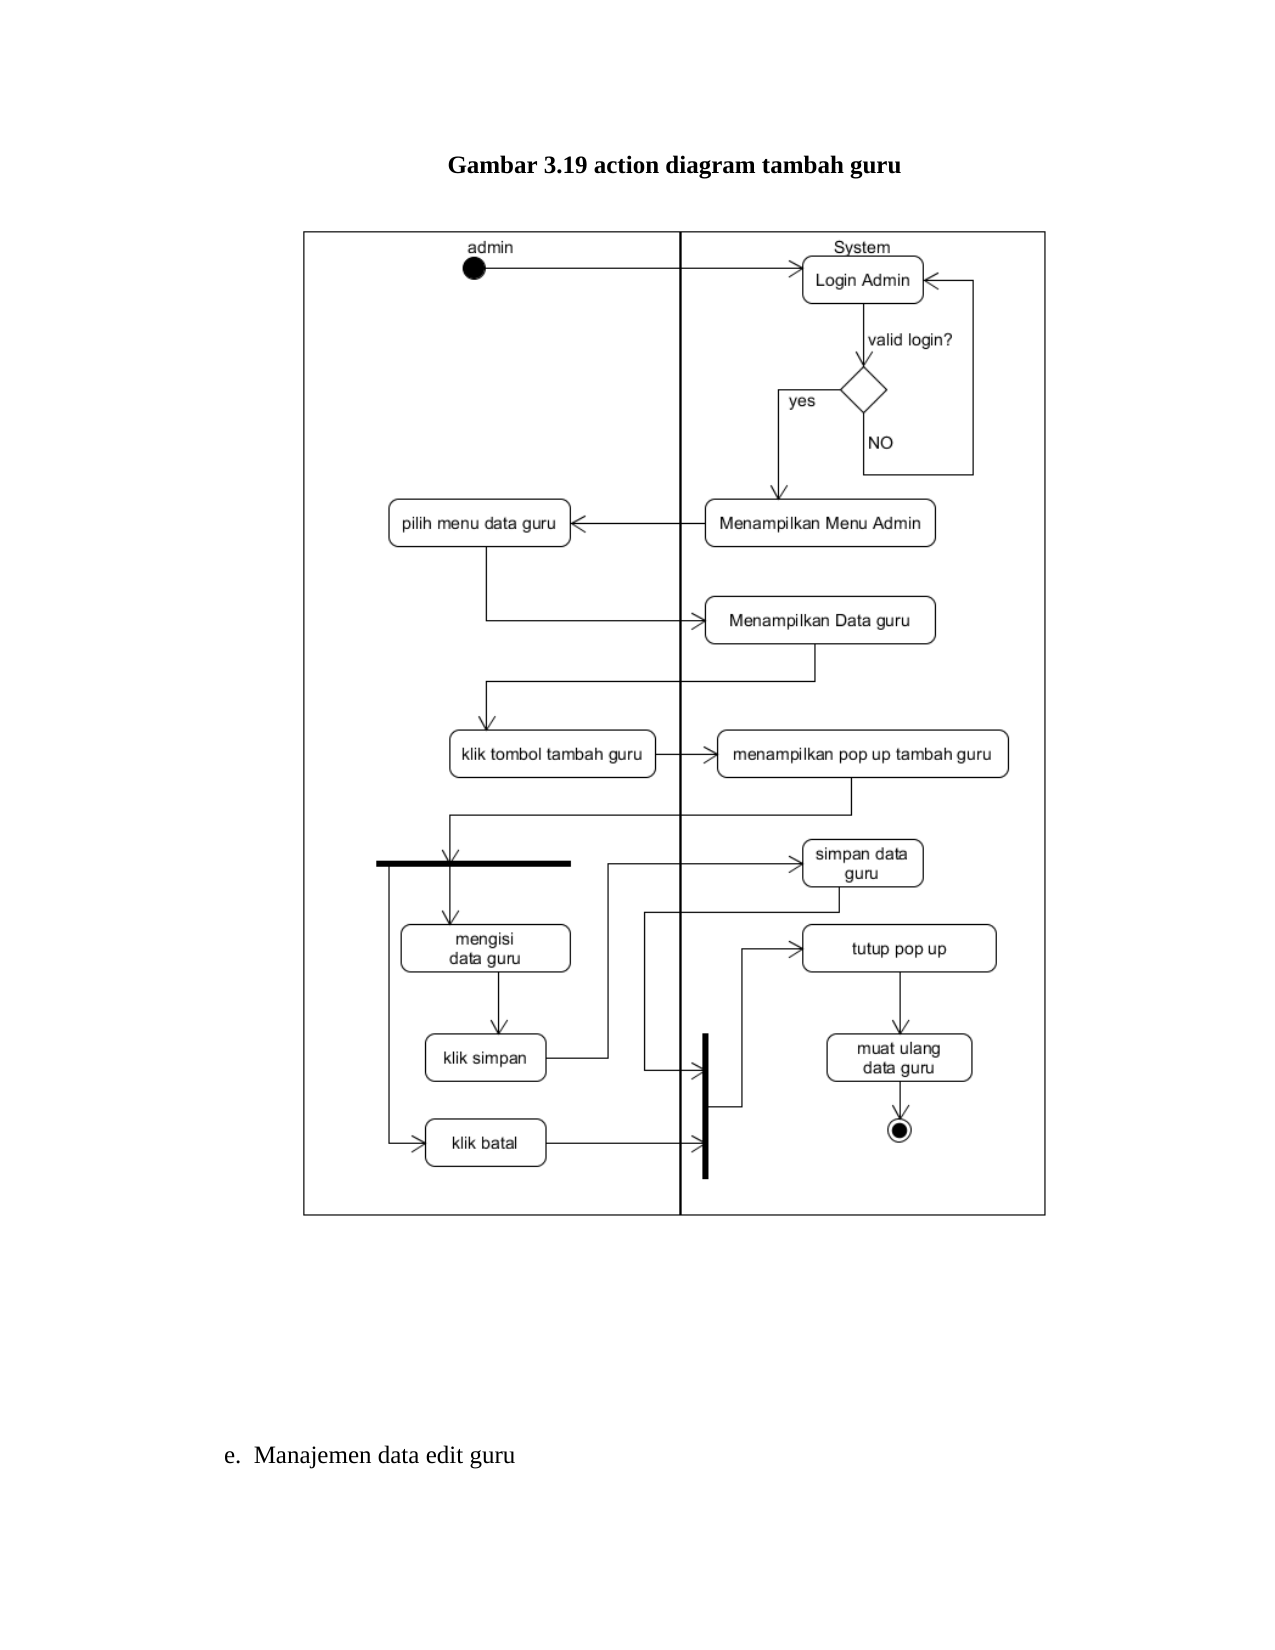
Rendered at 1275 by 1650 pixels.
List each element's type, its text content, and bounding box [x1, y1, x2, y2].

list Manajemen data edit guru [224, 1440, 1125, 1469]
picture [279, 207, 1069, 1240]
list Gambar 3.19 action diagram tambah guru [224, 150, 1125, 179]
